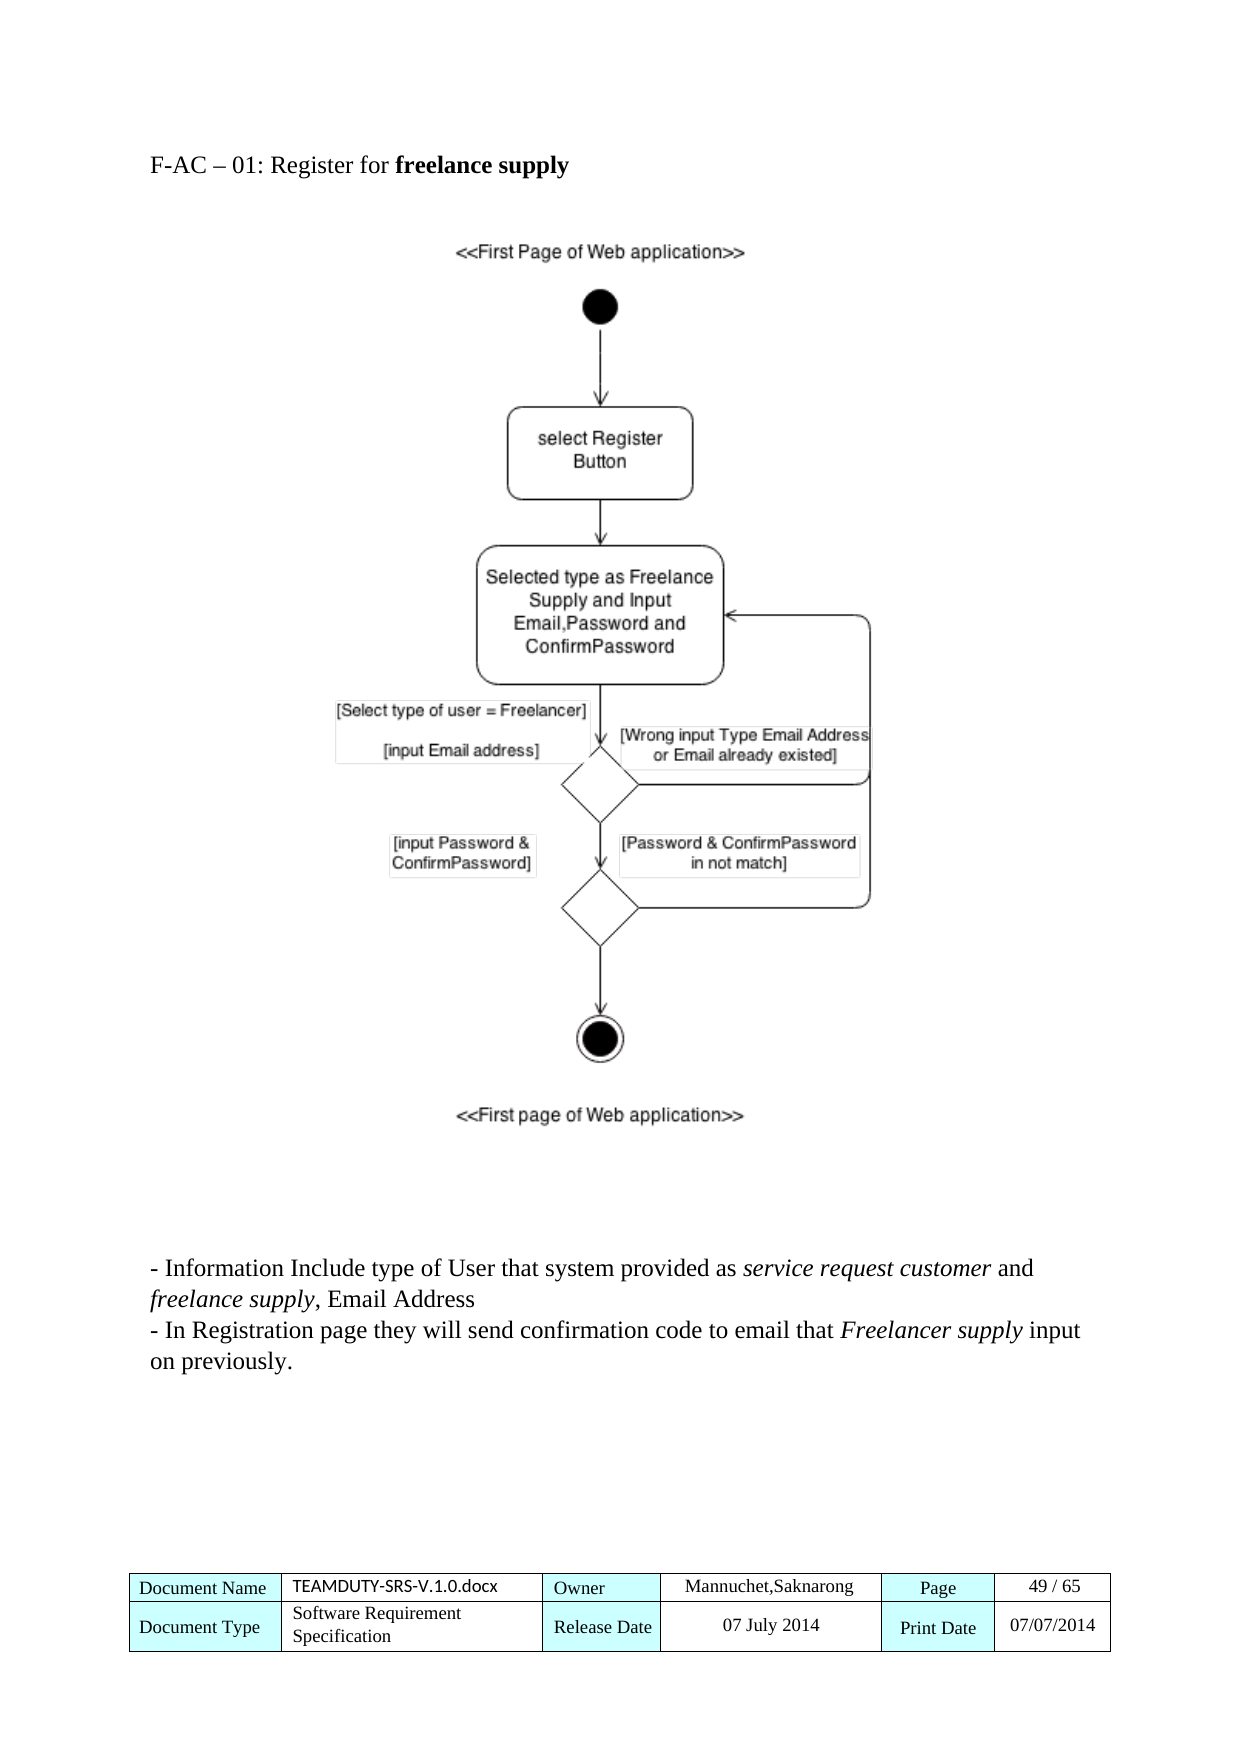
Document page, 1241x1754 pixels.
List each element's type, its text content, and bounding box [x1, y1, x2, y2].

picture [333, 220, 885, 1154]
text F-AC – 01: Register for freelance supply [150, 150, 1090, 179]
text - Information Include type of User that system provided as service request customer and freelance supply, Email Address [150, 1253, 1090, 1313]
text - In Registration page they will send confirmation code to email that Freelancer supply input on previously. [150, 1315, 1090, 1375]
